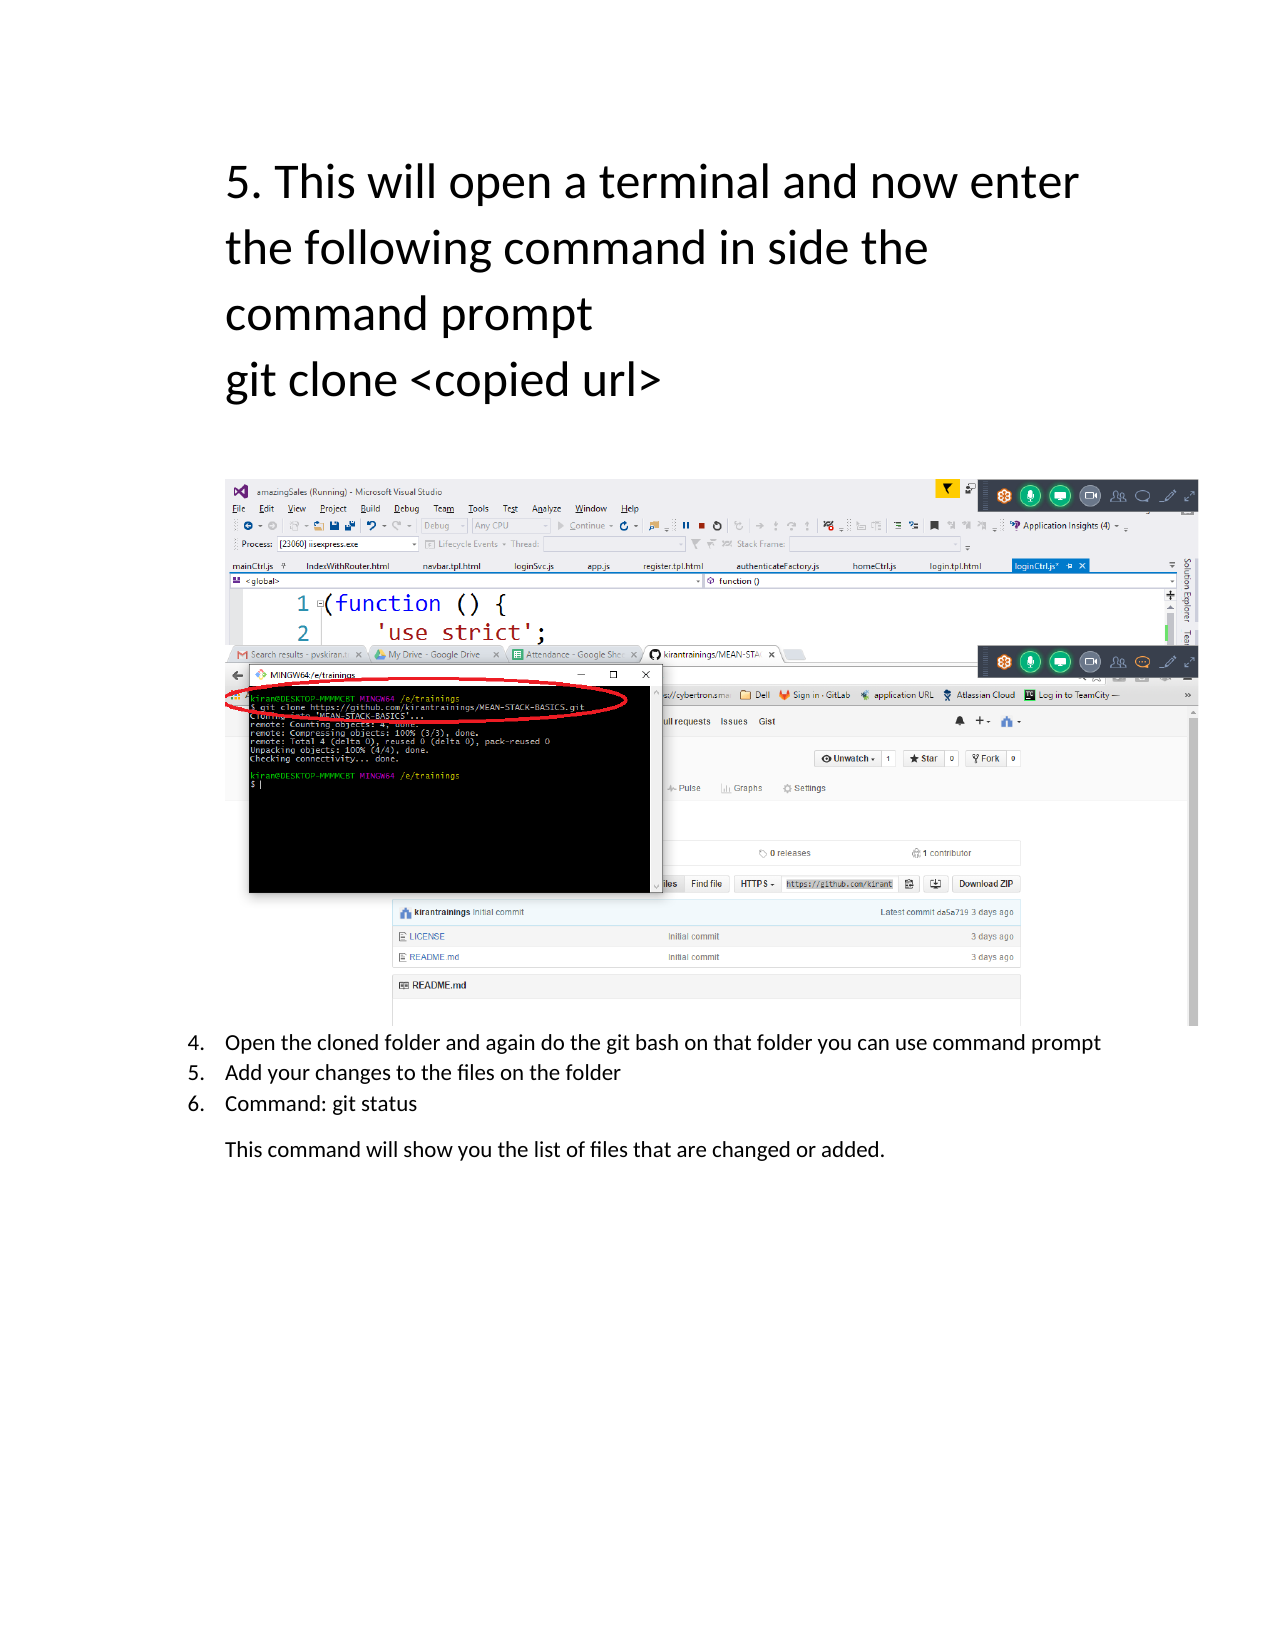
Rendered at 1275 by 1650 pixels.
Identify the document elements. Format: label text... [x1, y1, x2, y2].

list Add your changes to the files on the folder [187, 1058, 1125, 1086]
list Command: git status [187, 1089, 1125, 1117]
picture [225, 479, 1199, 1026]
list 5. This will open a terminal and now enter the following command in side the command prompt [225, 150, 1125, 343]
text This command will show you the list of files that are changed or added. [225, 1136, 1125, 1163]
list git clone <copied url> [225, 347, 1125, 408]
list Open the cloned folder and again do the git bash on that folder you can use command prompt [187, 1028, 1125, 1056]
